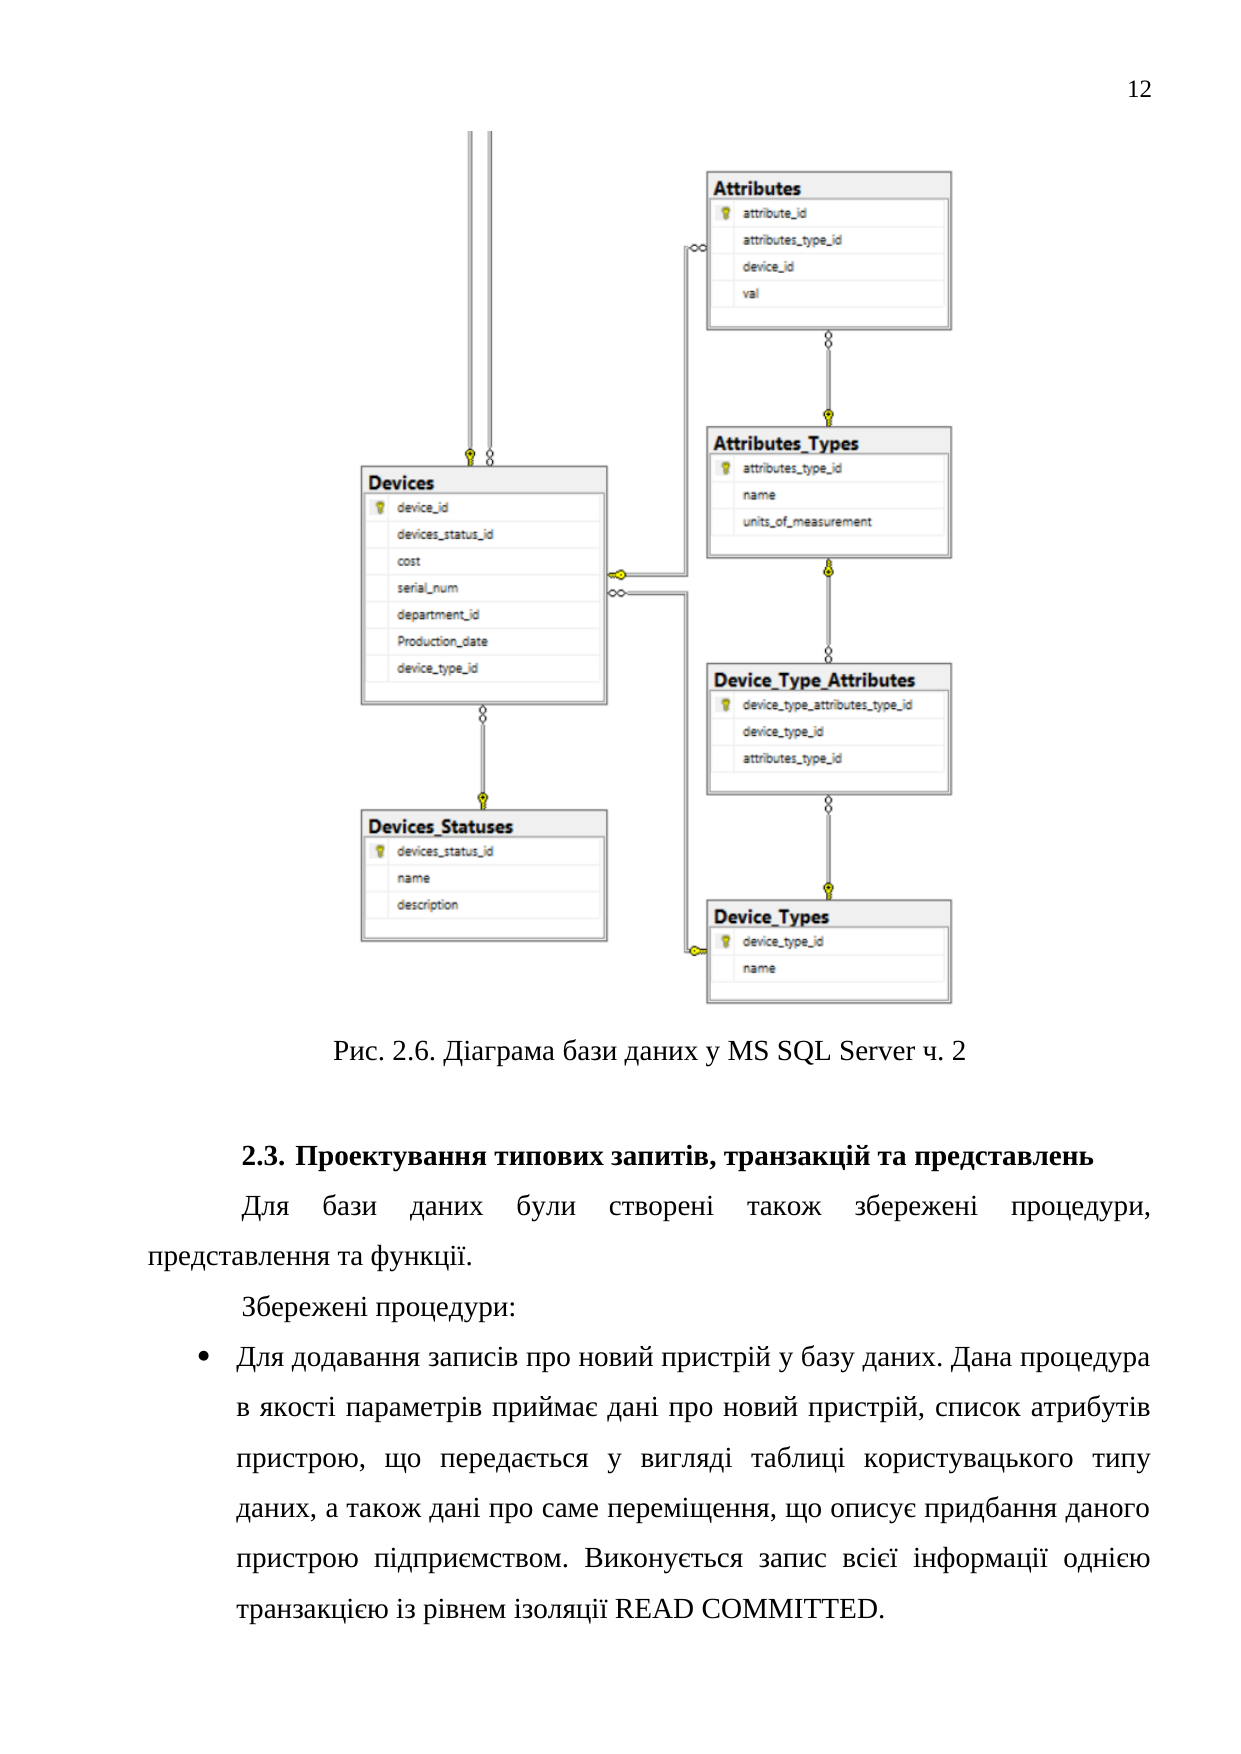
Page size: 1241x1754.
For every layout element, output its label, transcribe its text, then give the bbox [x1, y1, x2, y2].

subtitle 2.3. Проектування типових запитів, транзакцій та представлень [148, 1138, 1152, 1171]
text Рис. 2.6. Діаграма бази даних у MS SQL Server ч. 2 [148, 1033, 1152, 1067]
picture [316, 131, 983, 1019]
list Для додавання записів про новий пристрій у базу даних. Дана процедура в якості параметрів приймає дані про новий пристрій, список атрибутів пристрою, що передається у вигляді таблиці користувацького типу даних, а також дані про саме переміщення, що описує придбання даного пристрою підприємством. Виконується запис всієї інформації однією транзакцією із рівнем ізоляції READ COMMITTED. [199, 1339, 1152, 1624]
text Для бази даних були створені також збережені процедури, представлення та функції. [148, 1188, 1152, 1272]
text Збережені процедури: [148, 1289, 1152, 1322]
